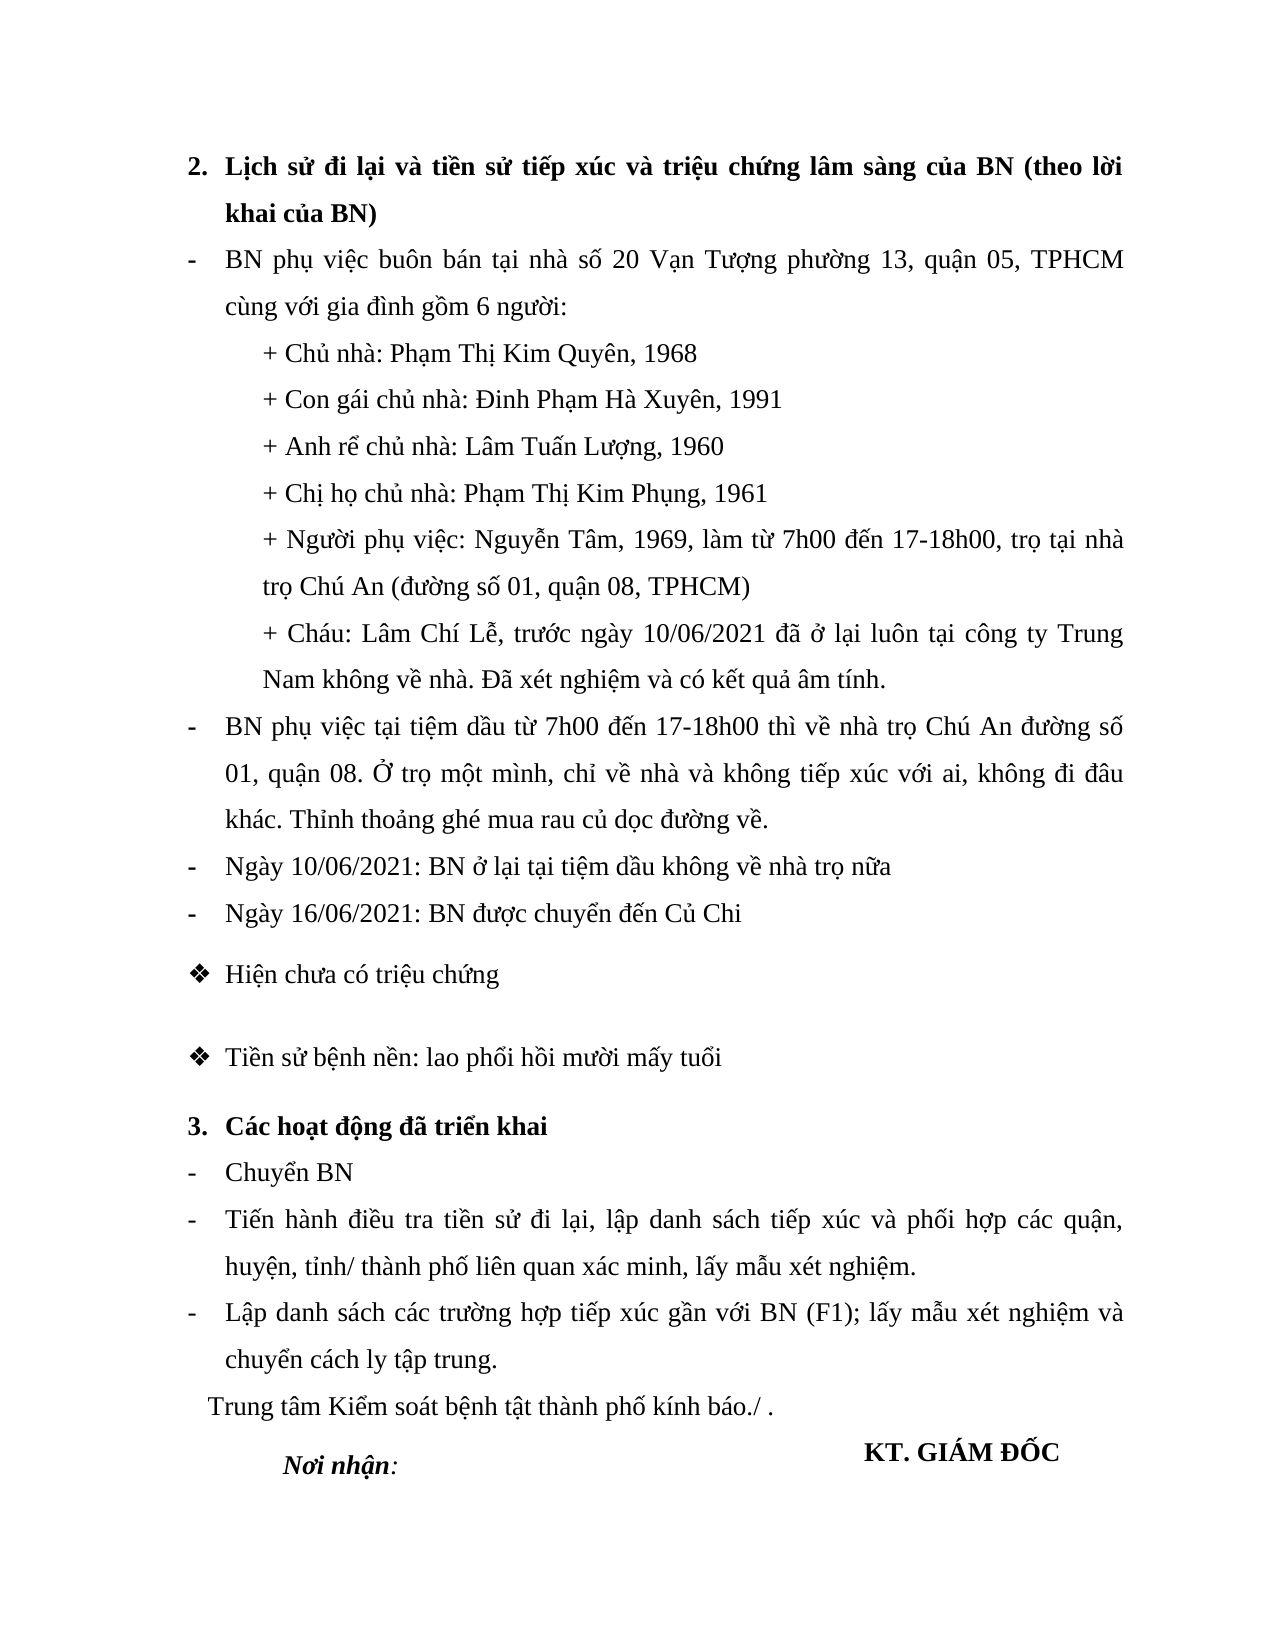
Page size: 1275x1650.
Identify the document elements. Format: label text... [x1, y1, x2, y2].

list BN phụ việc buôn bán tại nhà số 20 Vạn Tượng phường 13, quận 05, TPHCM cùng với gia đình gồm 6 người: [187, 243, 1125, 321]
list Hiện chưa có triệu chứng [187, 943, 1125, 999]
list Ngày 16/06/2021: BN được chuyển đến Củ Chi [187, 897, 1125, 928]
list + Chủ nhà: Phạm Thị Kim Quyên, 1968 [262, 337, 1125, 368]
list Lập danh sách các trường hợp tiếp xúc gần với BN (F1); lấy mẫu xét nghiệm và chuyển cách ly tập trung. [187, 1296, 1125, 1374]
text Trung tâm Kiểm soát bệnh tật thành phố kính báo./ . [187, 1390, 1125, 1421]
list + Con gái chủ nhà: Đinh Phạm Hà Xuyên, 1991 [262, 383, 1125, 414]
list + Chị họ chủ nhà: Phạm Thị Kim Phụng, 1961 [262, 477, 1125, 508]
table_header KT. GIÁM ĐỐC [649, 1436, 1147, 1480]
list Tiến hành điều tra tiền sử đi lại, lập danh sách tiếp xúc và phối hợp các quận, huyện, tỉnh/ thành phố liên quan xác minh, lấy mẫu xét nghiệm. [187, 1203, 1125, 1281]
list + Anh rể chủ nhà: Lâm Tuấn Lượng, 1960 [262, 430, 1125, 461]
list Tiền sử bệnh nền: lao phổi hồi mười mấy tuổi [187, 1027, 1125, 1082]
table_header Nơi nhận: [223, 1436, 649, 1480]
list Lịch sử đi lại và tiền sử tiếp xúc và triệu chứng lâm sàng của BN (theo lời khai của BN) [187, 150, 1125, 228]
list Các hoạt động đã triển khai [187, 1110, 1125, 1141]
list + Người phụ việc: Nguyễn Tâm, 1969, làm từ 7h00 đến 17-18h00, trọ tại nhà trọ Chú An (đường số 01, quận 08, TPHCM) [262, 523, 1125, 601]
list + Cháu: Lâm Chí Lễ, trước ngày 10/06/2021 đã ở lại luôn tại công ty Trung Nam không về nhà. Đã xét nghiệm và có kết quả âm tính. [262, 617, 1125, 694]
list BN phụ việc tại tiệm dầu từ 7h00 đến 17-18h00 thì về nhà trọ Chú An đường số 01, quận 08. Ở trọ một mình, chỉ về nhà và không tiếp xúc với ai, không đi đâu khác. Thỉnh thoảng ghé mua rau củ dọc đường về. [187, 710, 1125, 834]
list Ngày 10/06/2021: BN ở lại tại tiệm dầu không về nhà trọ nữa [187, 850, 1125, 881]
list Chuyển BN [187, 1156, 1125, 1188]
